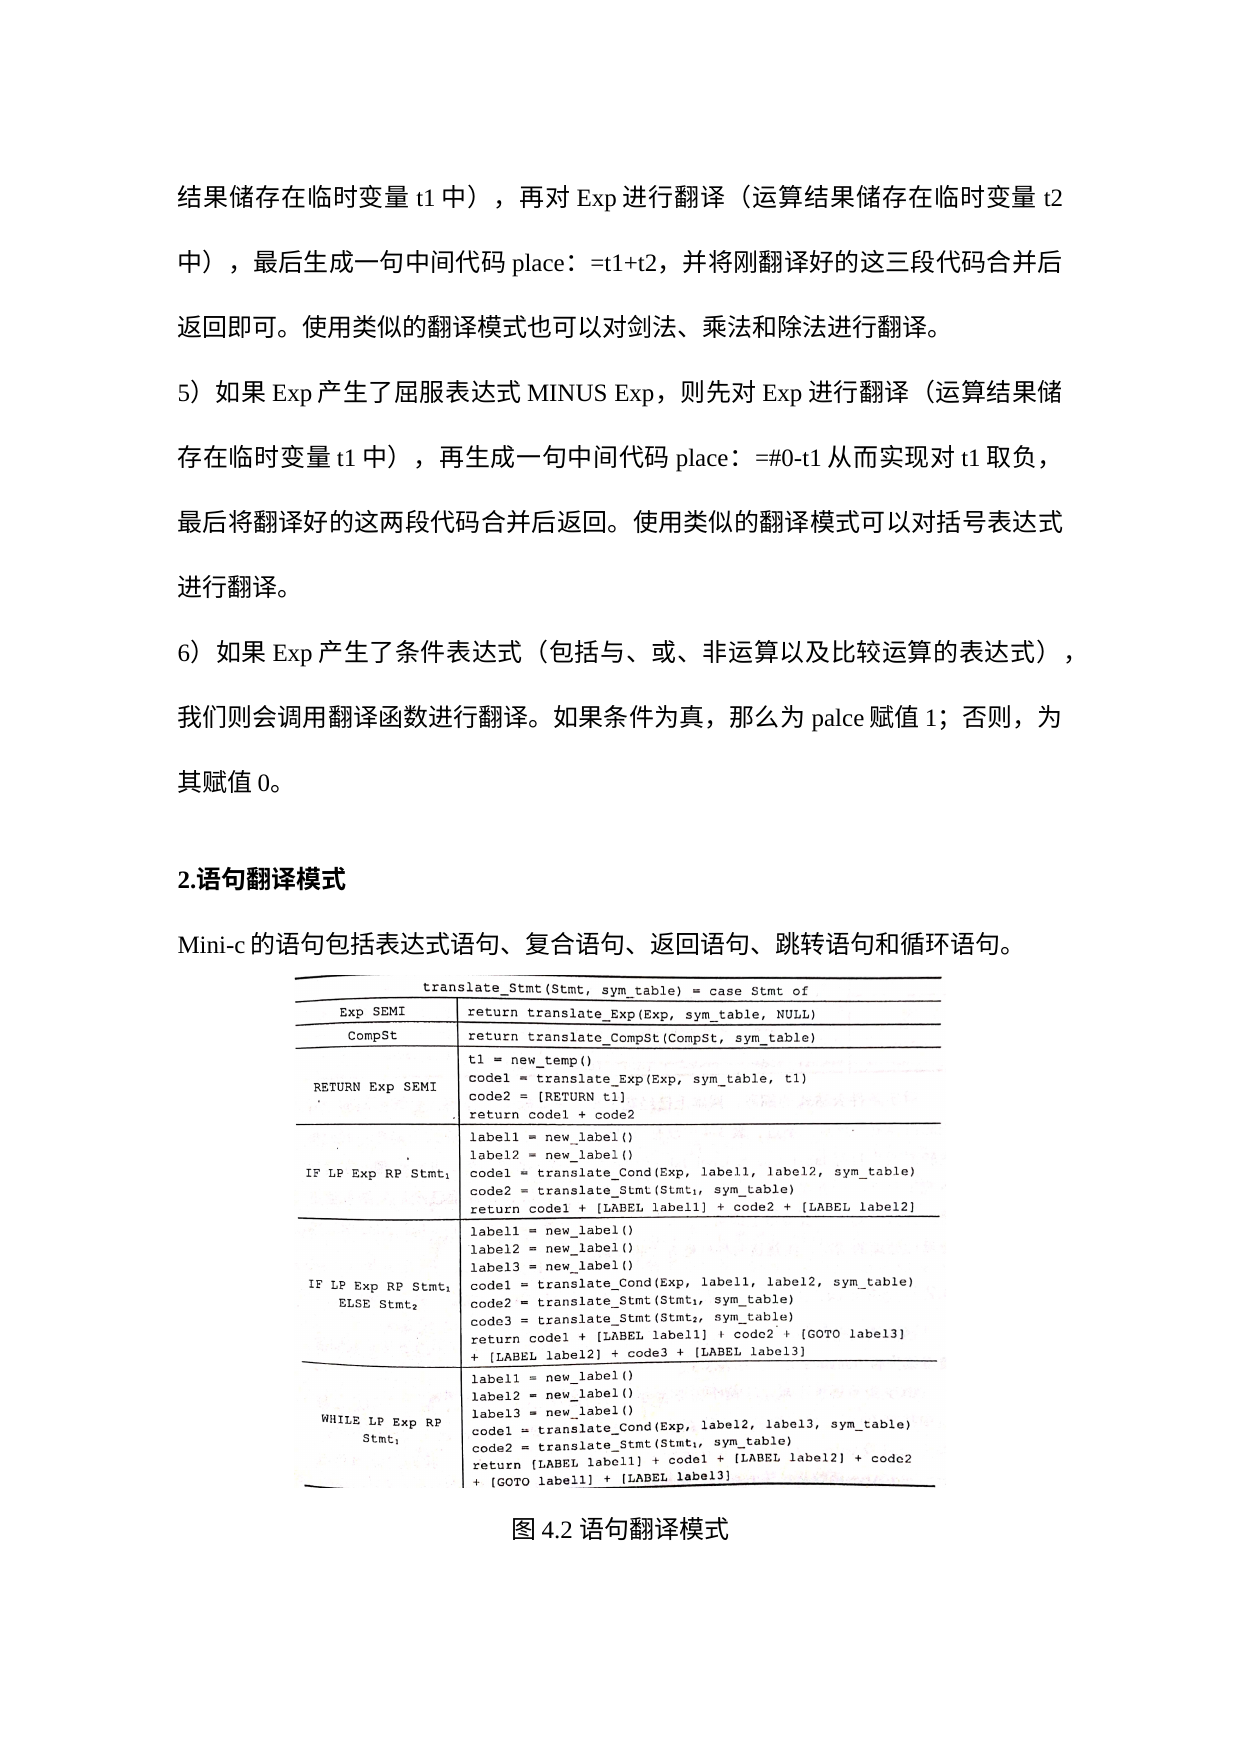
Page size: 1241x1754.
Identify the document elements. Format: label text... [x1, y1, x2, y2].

text 2.语句翻译模式 [177, 845, 1063, 910]
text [177, 163, 1063, 358]
picture [294, 975, 947, 1488]
text 6）如果Exp产生了条件表达式（包括与、或、非运算以及比较运算的表达式），我们则会调用翻译函数进行翻译。如果条件为真，那么为palce赋值1；否则，为其赋值0。 [177, 618, 1063, 813]
text 5）如果Exp产生了屈服表达式MINUS Exp，则先对Exp进行翻译（运算结果储存在临时变量t1中），再生成一句中间代码place：=#0-t1从而实现对t1取负，最后将翻译好的这两段代码合并后返回。使用类似的翻译模式可以对括号表达式进行翻译。 [177, 358, 1063, 618]
text 图4.2 语句翻译模式 [177, 1495, 1063, 1560]
text Mini-c的语句包括表达式语句、复合语句、返回语句、跳转语句和循环语句。 [177, 910, 1063, 975]
